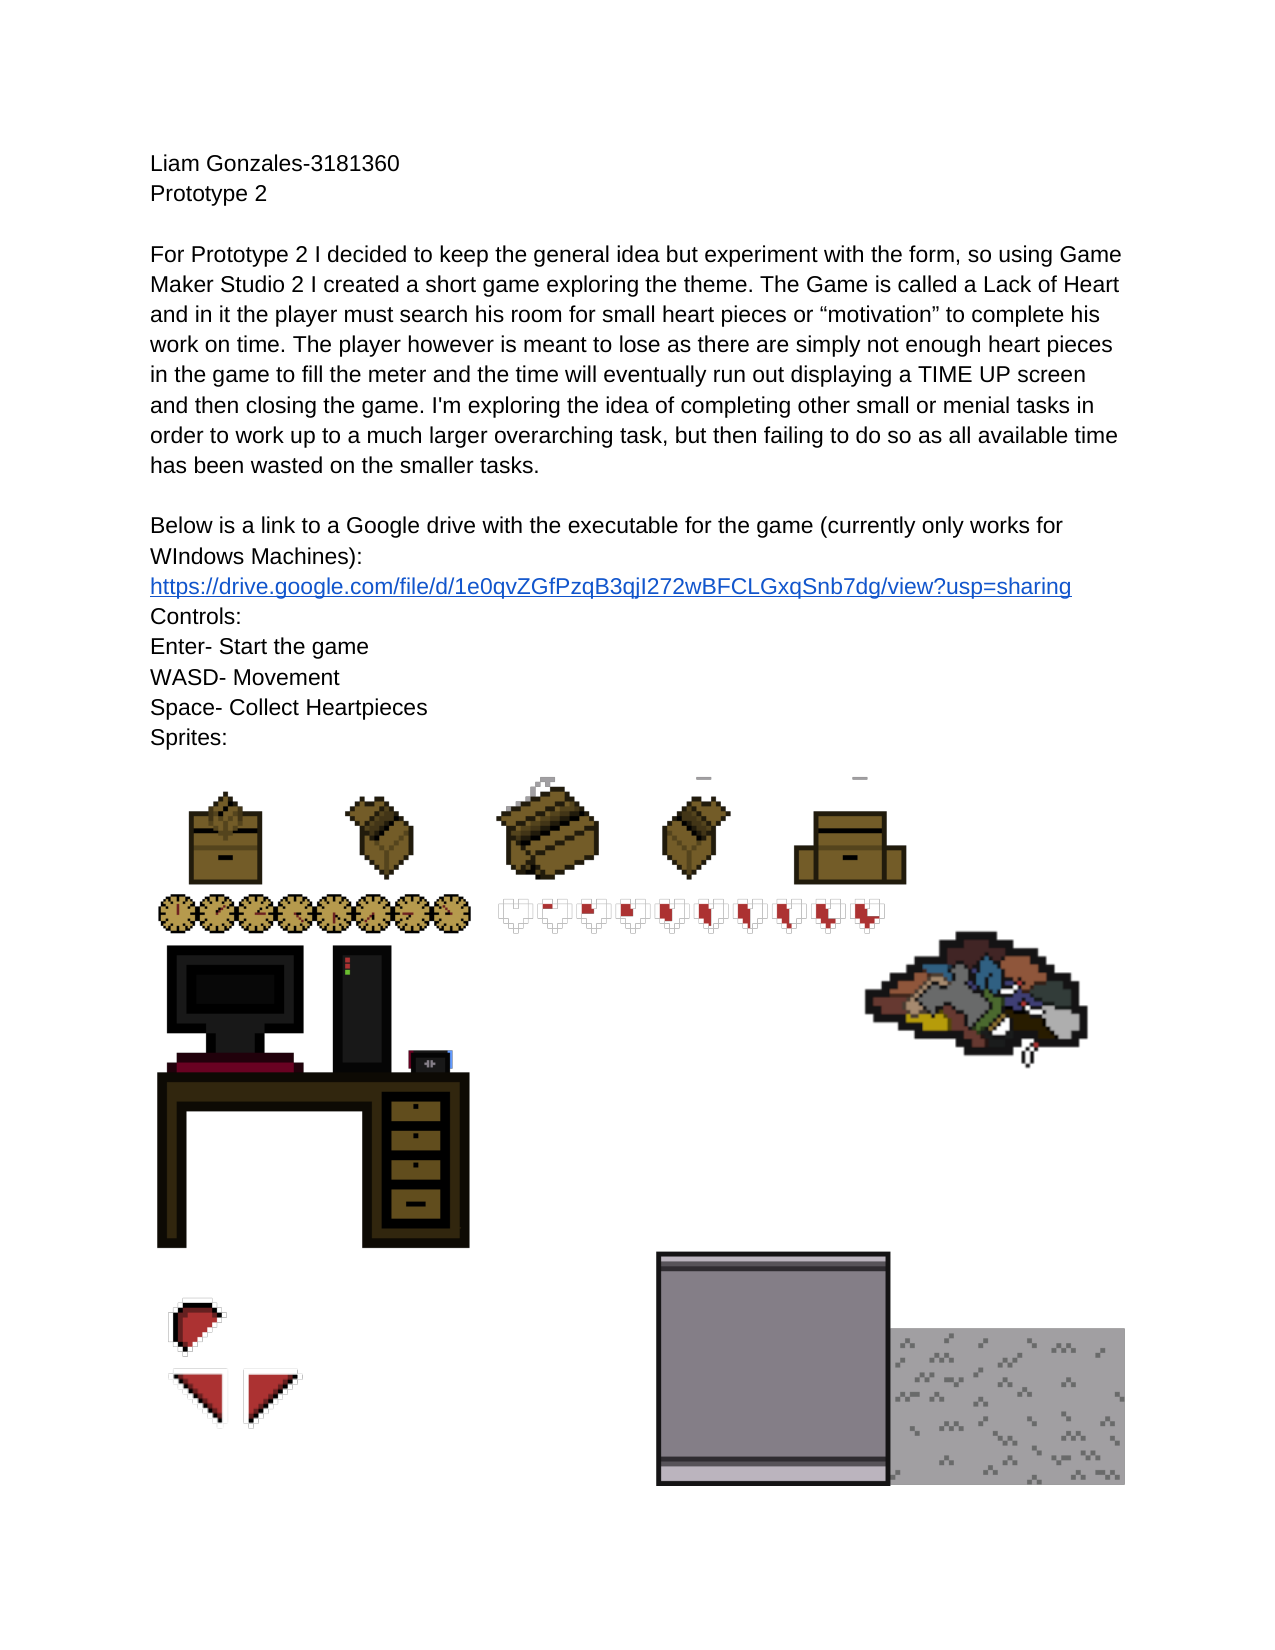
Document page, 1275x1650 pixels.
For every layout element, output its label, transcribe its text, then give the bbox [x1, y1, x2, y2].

text Sprites: [150, 724, 1125, 750]
text Liam Gonzales-3181360 [150, 150, 1125, 176]
text For Prototype 2 I decided to keep the general idea but experiment with the form, so using Game Maker Studio 2 I created a short game exploring the theme. The Game is called a Lack of Heart and in it the player must search his room for small heart pieces or “motivation” to complete his work on time. The player however is meant to lose as there are simply not enough heart pieces in the game to fill the meter and the time will eventually run out displaying a TIME UP screen and then closing the game. I'm exploring the idea of completing other small or menial tasks in order to work up to a much larger overarching task, but then failing to do so as all available time has been wasted on the smaller tasks. [150, 241, 1125, 478]
text https://drive.google.com/file/d/1e0qvZGfPzqB3qjI272wBFCLGxqSnb7dg/view?usp=sharing [150, 573, 1125, 599]
picture [150, 754, 1125, 1486]
text Enter- Start the game [150, 633, 1125, 660]
text Below is a link to a Google drive with the executable for the game (currently only works for WIndows Machines): [150, 512, 1125, 569]
text WASD- Movement [150, 663, 1125, 690]
text Space- Collect Heartpieces [150, 694, 1125, 720]
text Controls: [150, 603, 1125, 629]
text Prototype 2 [150, 180, 1125, 207]
